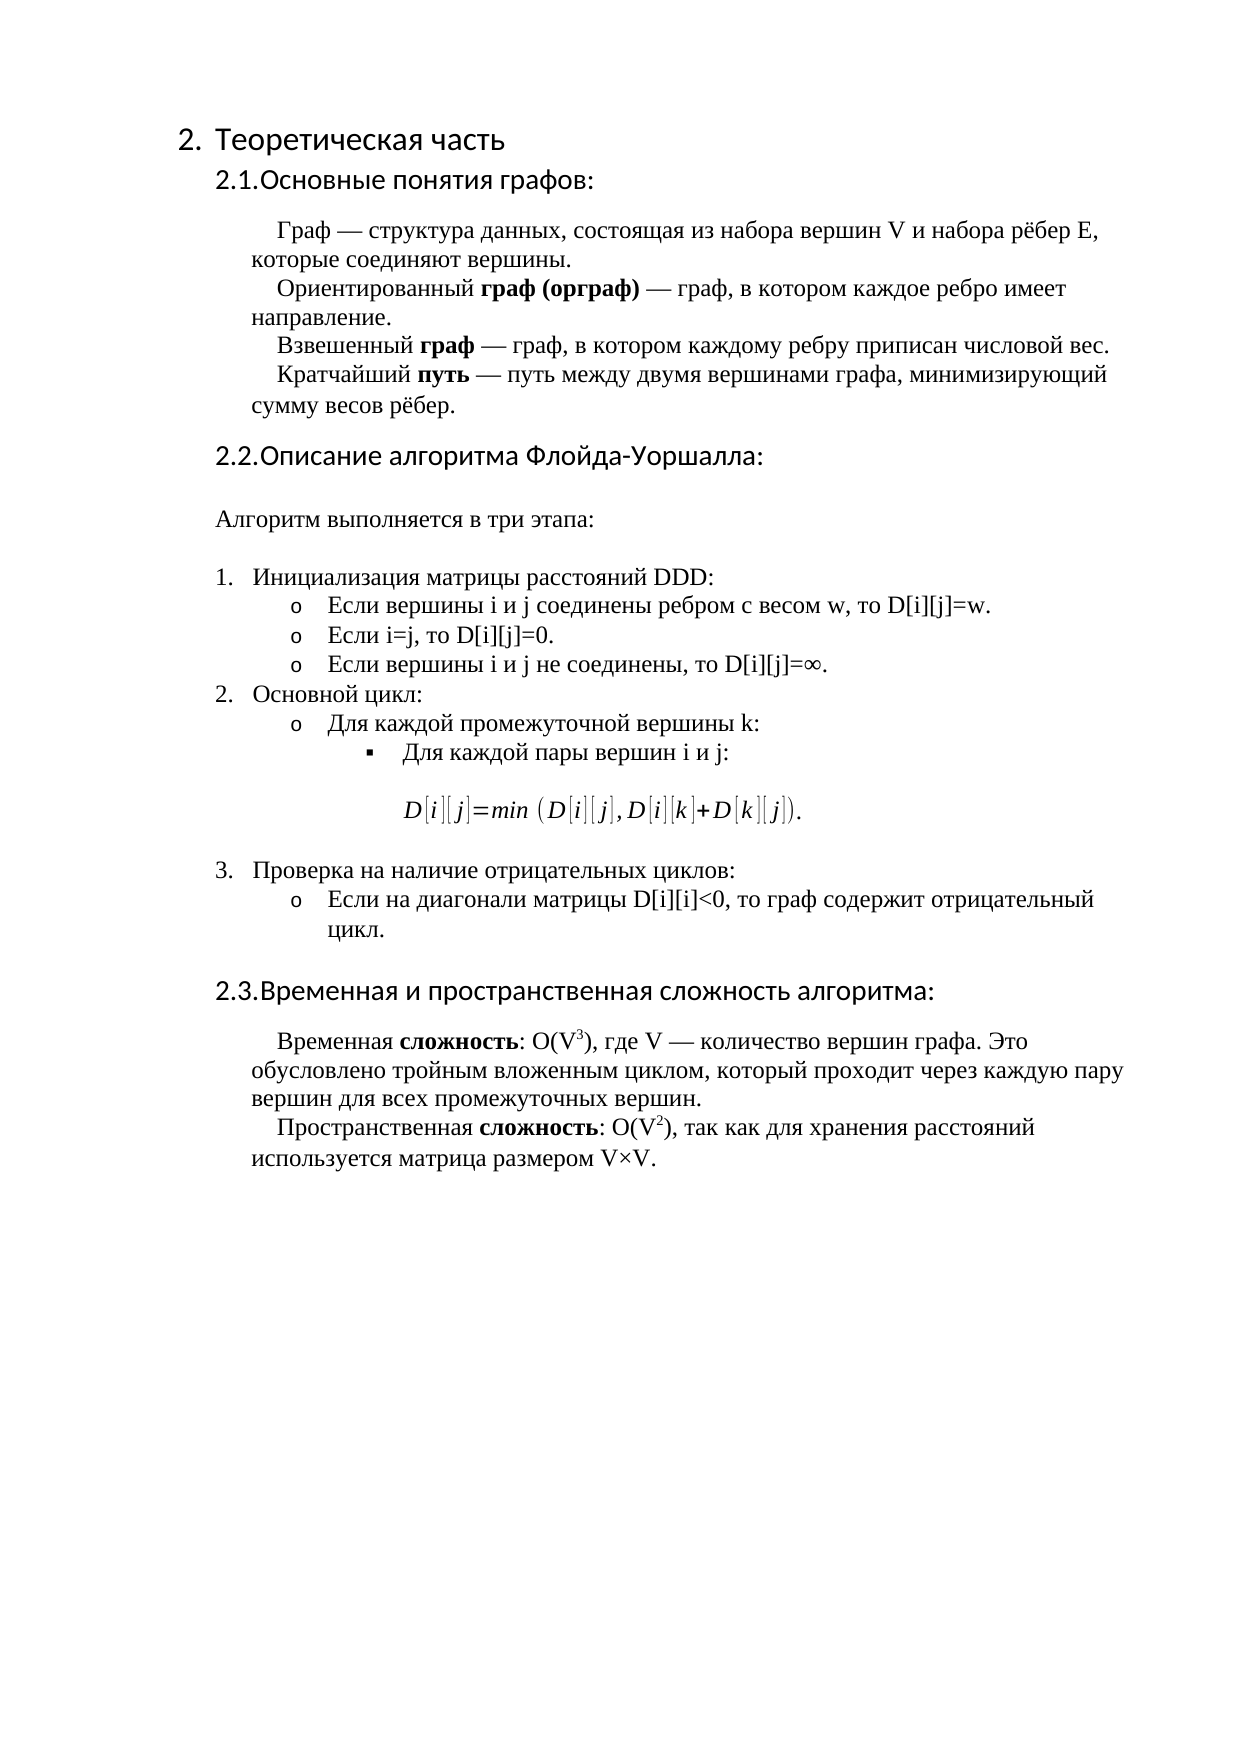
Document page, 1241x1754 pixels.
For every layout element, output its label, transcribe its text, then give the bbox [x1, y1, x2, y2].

list Если вершины i и j не соединены, то D[i][j]=∞. [290, 649, 1152, 679]
text . [402, 795, 1152, 826]
list Основной цикл: [215, 679, 1152, 708]
list Теоретическая часть [177, 118, 1152, 159]
list Проверка на наличие отрицательных циклов: [215, 855, 1152, 884]
list Если на диагонали матрицы D[i][i]<0, то граф содержит отрицательный цикл. [290, 884, 1152, 942]
text  Ориентированный граф (орграф) — граф, в котором каждое ребро имеет направление. [251, 273, 1152, 331]
text  Граф — структура данных, состоящая из набора вершин V и набора рёбер E, которые соединяют вершины. [251, 216, 1152, 273]
list Для каждой пары вершин i и j: [365, 737, 1152, 766]
list Временная и пространственная сложность алгоритма: [215, 972, 1152, 1007]
list Если i=j, то D[i][j]=0. [290, 620, 1152, 649]
list Описание алгоритма Флойда-Уоршалла: [215, 437, 1152, 472]
list Для каждой промежуточной вершины k: [290, 708, 1152, 737]
list Если вершины i и j соединены ребром с весом w, то D[i][j]=w. [290, 590, 1152, 620]
text  Временная сложность: O(V3), где V — количество вершин графа. Это обусловлено тройным вложенным циклом, который проходит через каждую пару вершин для всех промежуточных вершин. [251, 1026, 1152, 1112]
text  Пространственная сложность: O(V2), так как для хранения расстояний используется матрица размером V×V. [251, 1112, 1152, 1171]
list Инициализация матрицы расстояний DDD: [215, 562, 1152, 590]
list Основные понятия графов: [215, 161, 1152, 197]
text  Кратчайший путь — путь между двумя вершинами графа, минимизирующий сумму весов рёбер. [251, 359, 1152, 418]
text Алгоритм выполняется в три этапа: [177, 504, 1152, 532]
text  Взвешенный граф — граф, в котором каждому ребру приписан числовой вес. [177, 331, 1152, 359]
